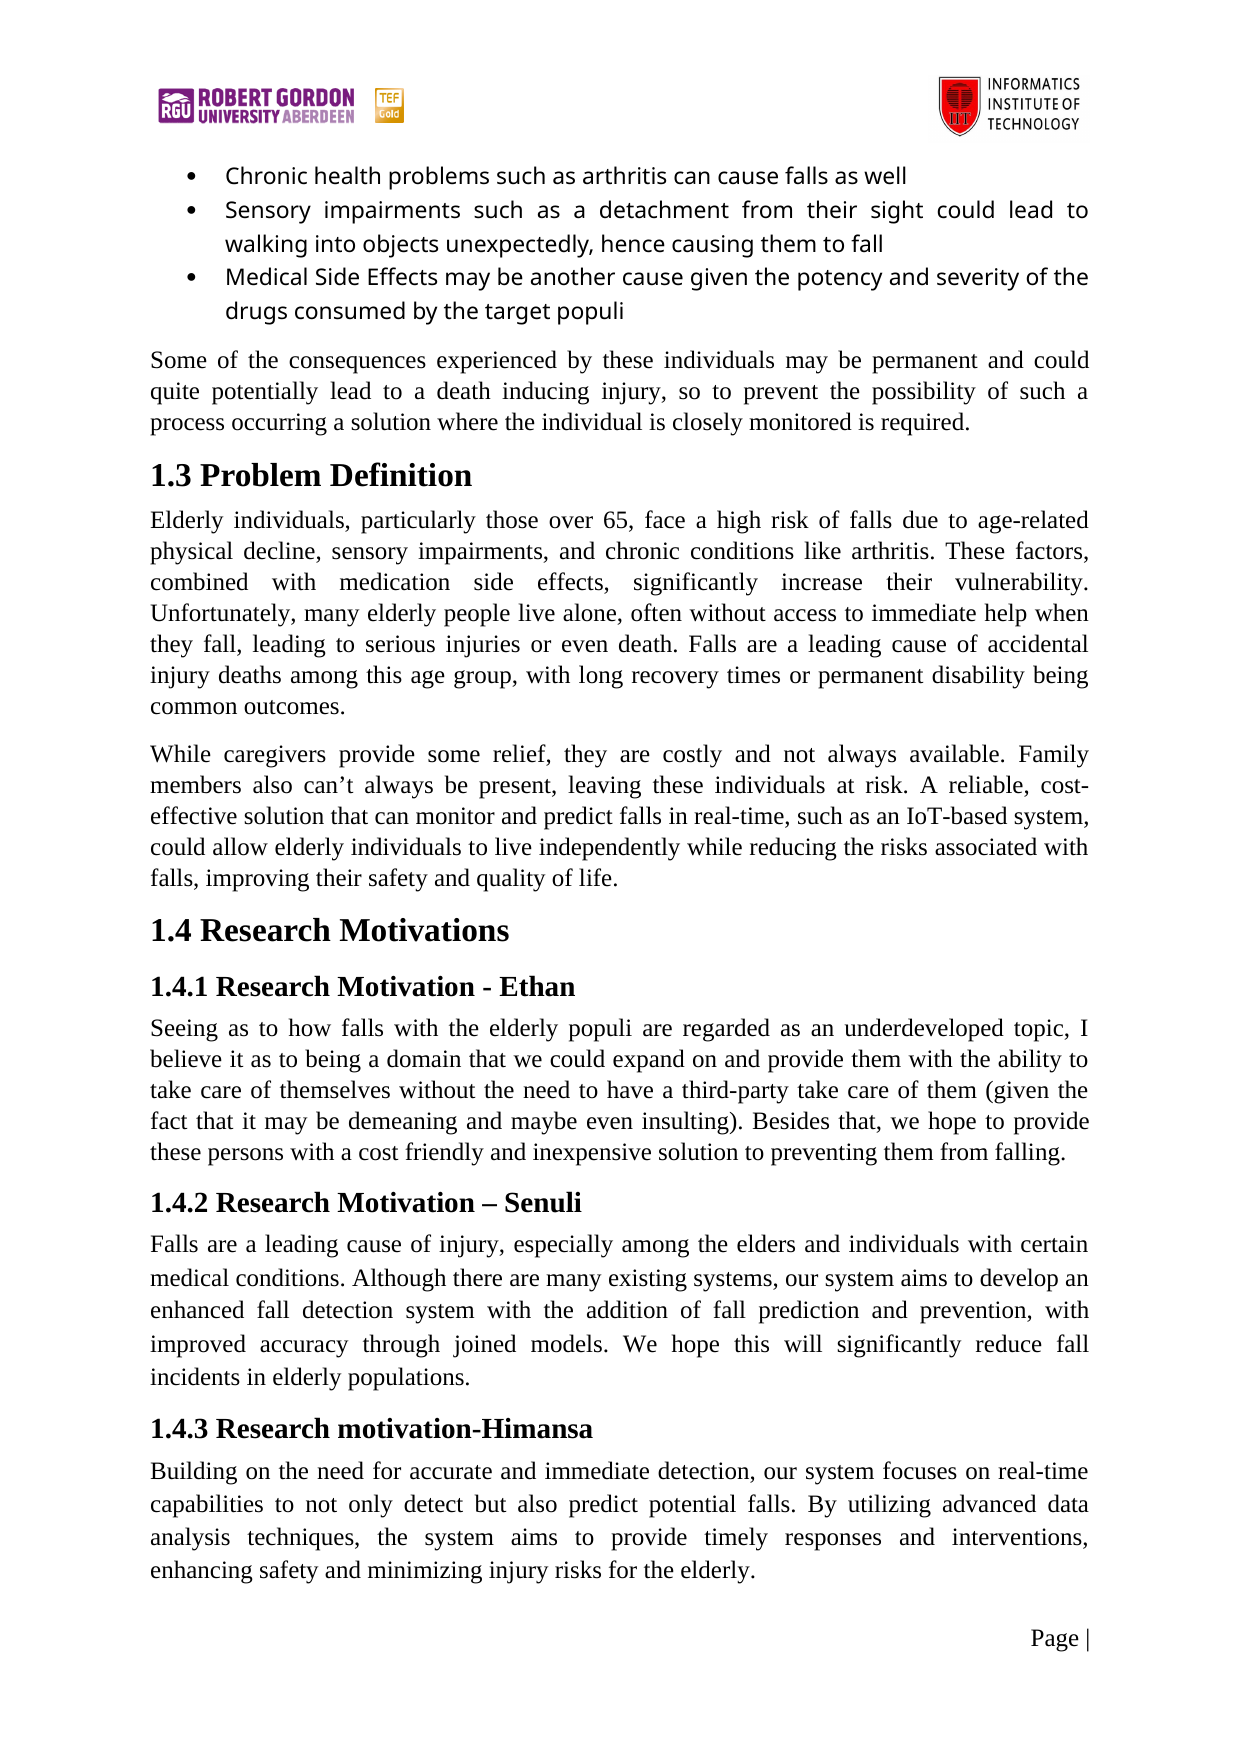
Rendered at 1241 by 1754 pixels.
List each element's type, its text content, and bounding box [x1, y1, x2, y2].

subtitle 1.4.2 Research Motivation – Senuli [150, 1185, 1090, 1219]
picture [927, 75, 1091, 143]
list Chronic health problems such as arthritis can cause falls as well [187, 160, 1090, 191]
text Some of the consequences experienced by these individuals may be permanent and could quite potentially lead to a death inducing injury, so to prevent the possibility of such a process occurring a solution where the individual is closely monitored is required. [150, 345, 1090, 436]
subtitle 1.3 Problem Definition [150, 455, 1090, 493]
text Seeing as to how falls with the elderly populi are regarded as an underdeveloped topic, I believe it as to being a domain that we could expand on and provide them with the ability to take care of themselves without the need to have a third-party take care of them (given the fact that it may be demeaning and maybe even insulting). Besides that, we hope to provide these persons with a cost friendly and inexpensive solution to preventing them from falling. [150, 1013, 1090, 1166]
text While caregivers provide some relief, they are costly and not always available. Family members also can’t always be present, leaving these individuals at risk. A reliable, cost-effective solution that can monitor and predict falls in real-time, such as an IoT-based system, could allow elderly individuals to live independently while reducing the risks associated with falls, improving their safety and quality of life. [150, 739, 1090, 892]
list Medical Side Effects may be another cause given the potency and severity of the drugs consumed by the target populi [187, 261, 1090, 326]
subtitle 1.4.1 Research Motivation - Ethan [150, 969, 1090, 1002]
text Building on the need for accurate and immediate detection, our system focuses on real-time capabilities to not only detect but also predict potential falls. By utilizing advanced data analysis techniques, the system aims to provide timely responses and interventions, enhancing safety and minimizing injury risks for the elderly. [150, 1456, 1090, 1584]
text Falls are a leading cause of injury, especially among the elders and individuals with certain medical conditions. Although there are many existing systems, our system aims to develop an enhanced fall detection system with the addition of fall prediction and prevention, with improved accuracy through joined models. We hope this will significantly reduce fall incidents in elderly populations. [150, 1229, 1090, 1390]
subtitle 1.4 Research Motivations [150, 911, 1090, 949]
text Elderly individuals, particularly those over 65, face a high risk of falls due to age-related physical decline, sensory impairments, and chronic conditions like arthritis. These factors, combined with medication side effects, significantly increase their vulnerability. Unfortunately, many elderly people live alone, often without access to immediate help when they fall, leading to serious injuries or even death. Falls are a leading cause of accidental injury deaths among this age group, with long recovery times or permanent disability being common outcomes. [150, 505, 1090, 720]
list Sensory impairments such as a detachment from their sight could lead to walking into objects unexpectedly, hence causing them to fall [187, 194, 1090, 259]
picture [150, 82, 413, 129]
subtitle 1.4.3 Research motivation-Himansa [150, 1411, 1090, 1445]
